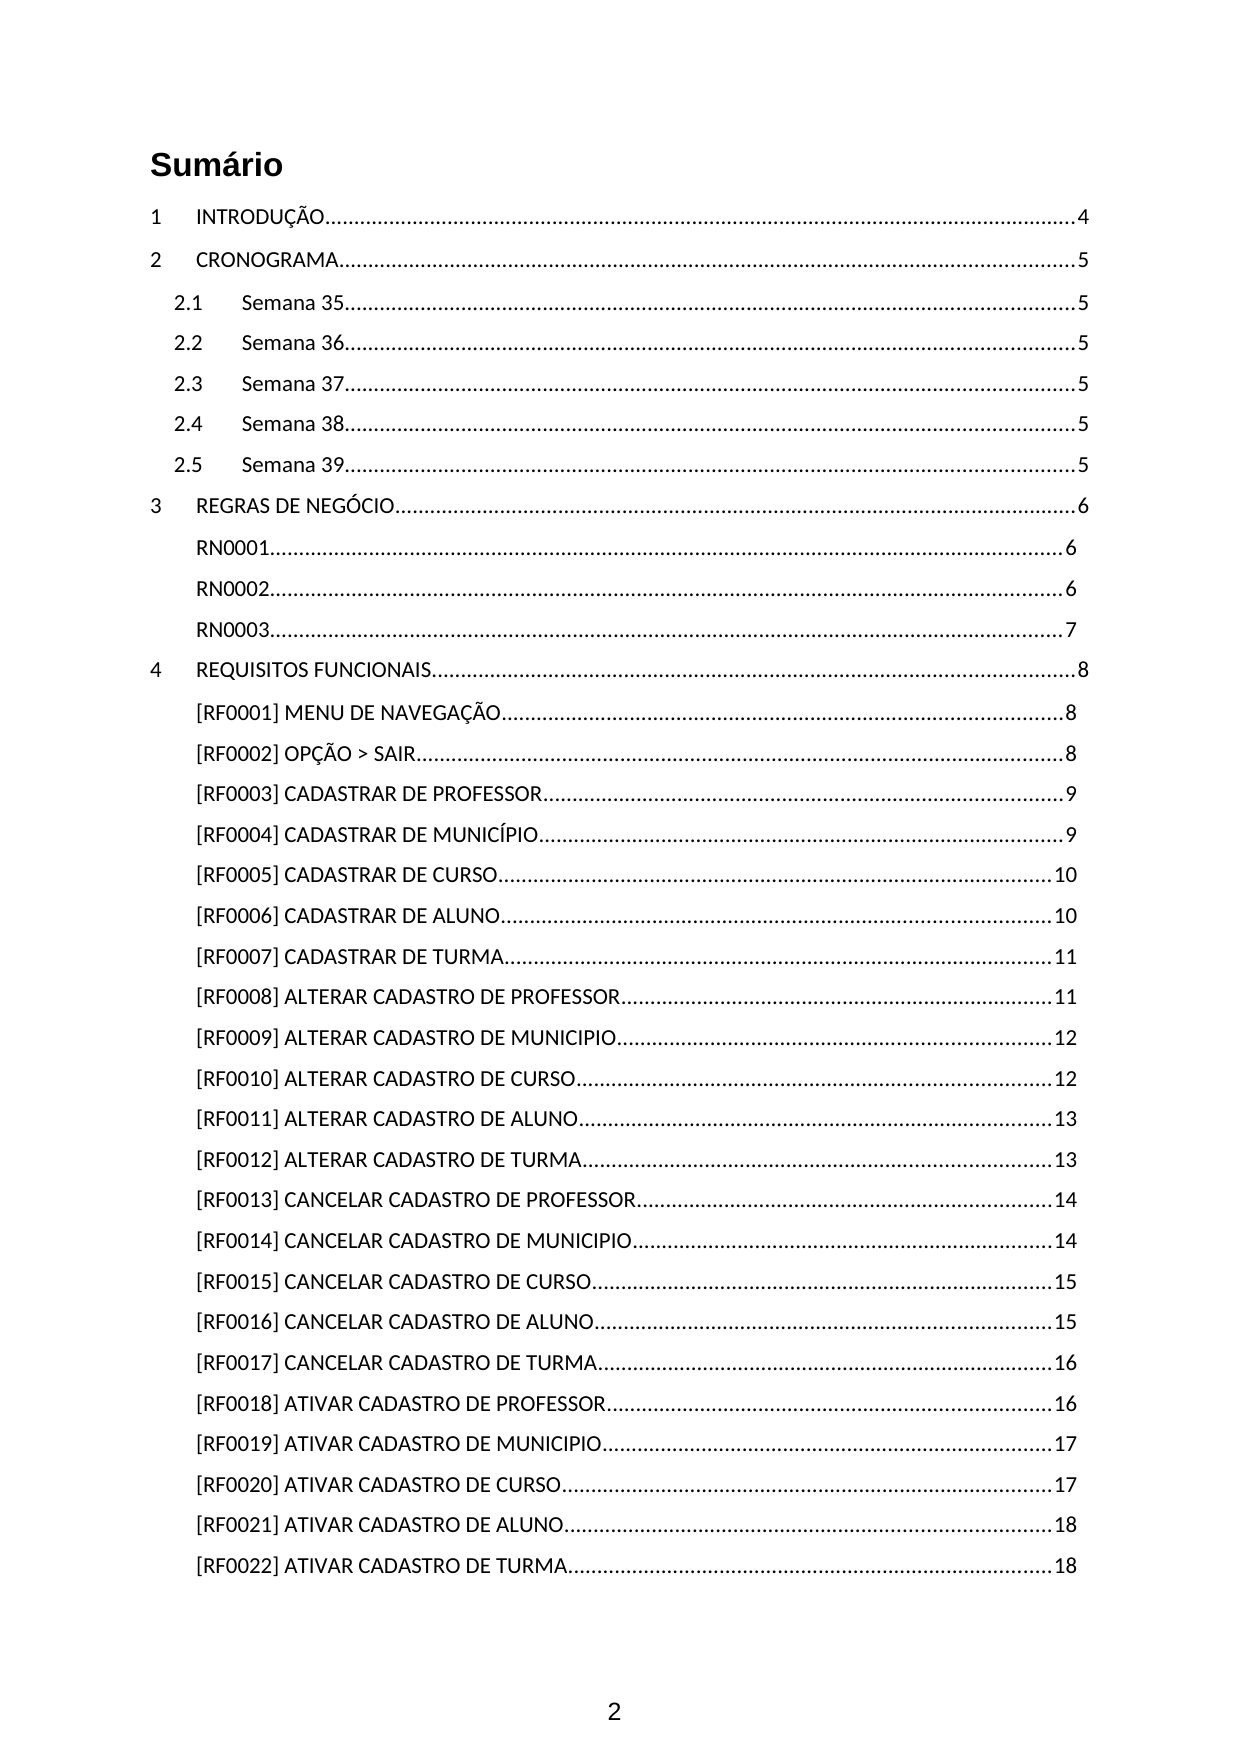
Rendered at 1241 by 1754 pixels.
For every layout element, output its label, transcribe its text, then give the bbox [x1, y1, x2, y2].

text Sumário [150, 144, 1078, 183]
